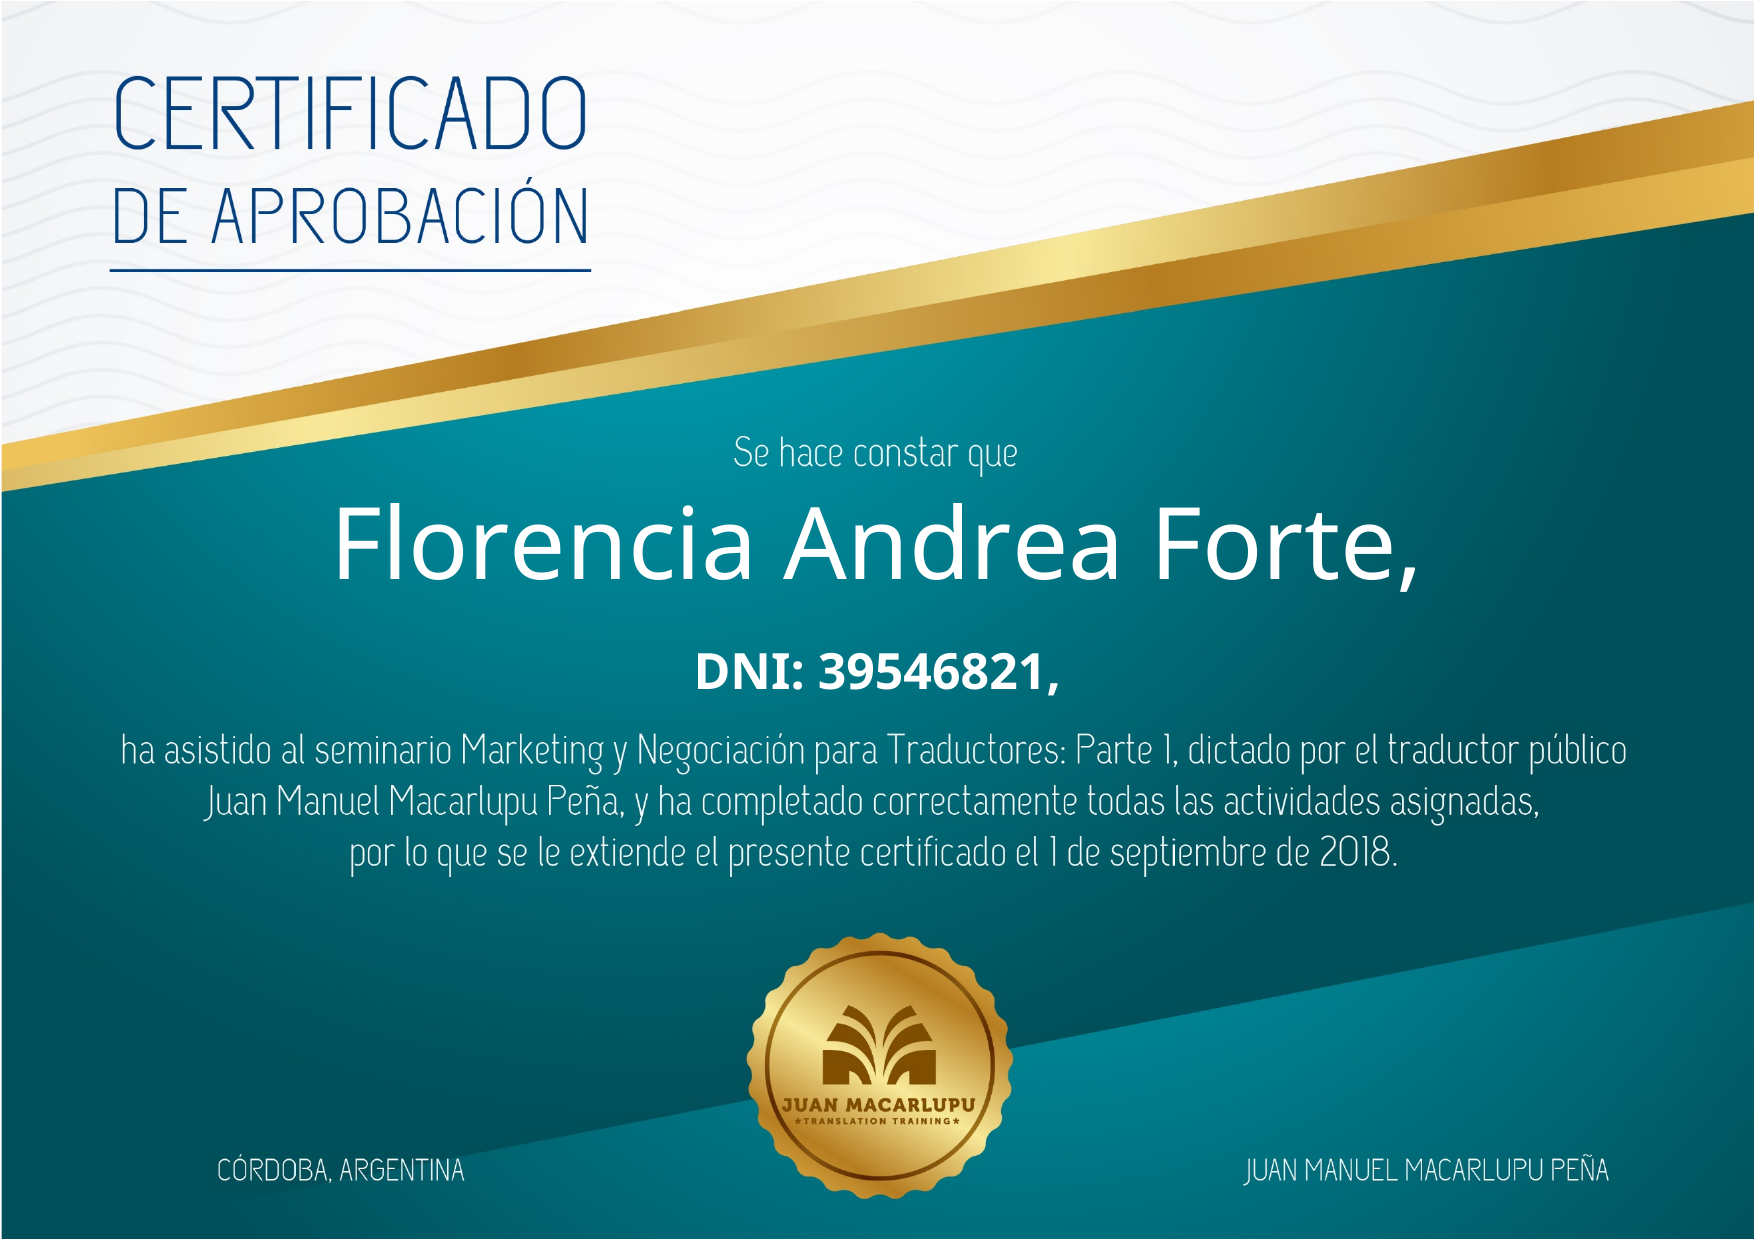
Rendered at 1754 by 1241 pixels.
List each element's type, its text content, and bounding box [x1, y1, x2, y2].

text DNI: 39546821, [148, 636, 1606, 704]
text Florencia Andrea Forte, [148, 473, 1606, 609]
picture [1, 1, 1754, 1239]
